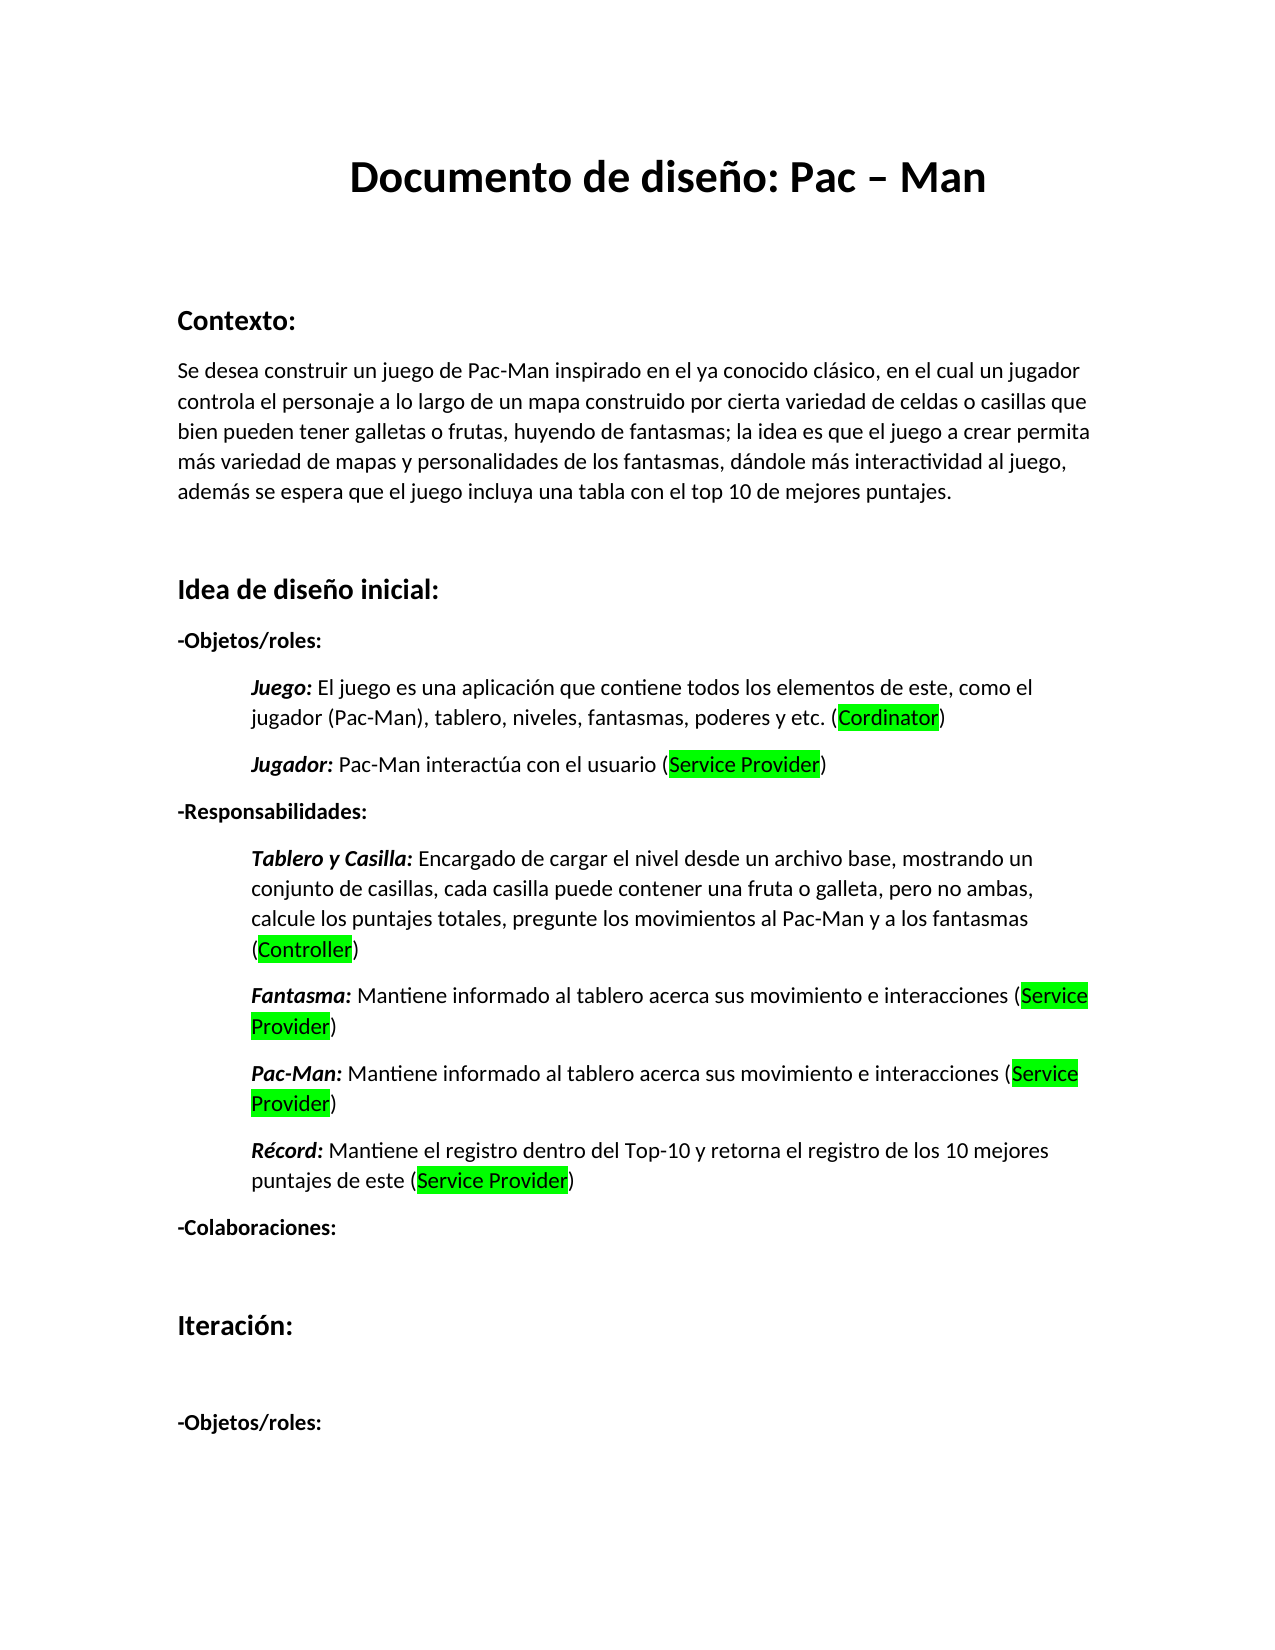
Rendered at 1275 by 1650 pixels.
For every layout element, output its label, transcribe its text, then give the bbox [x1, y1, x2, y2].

text Contexto: [177, 302, 1098, 337]
text Jugador: Pac-Man interactúa con el usuario (Service Provider) [820, 750, 1098, 778]
text Idea de diseño inicial: [177, 571, 1098, 607]
text Récord: Mantiene el registro dentro del Top-10 y retorna el registro de los 10 mejores puntajes de este (Service Provider) [251, 1136, 1098, 1194]
text -Colaboraciones: [177, 1213, 1098, 1241]
text Pac-Man: Mantiene informado al tablero acerca sus movimiento e interacciones (Service Provider) [251, 1059, 1098, 1117]
text Juego: El juego es una aplicación que contiene todos los elementos de este, como el jugador (Pac-Man), tablero, niveles, fantasmas, poderes y etc. (Cordinator) [251, 673, 1098, 731]
text Documento de diseño: Pac – Man [177, 148, 1098, 203]
text Iteración: [177, 1307, 1098, 1342]
text Jugador: Pac-Man interactúa con el usuario (Service Provider) [251, 750, 669, 778]
text Fantasma: Mantiene informado al tablero acerca sus movimiento e interacciones (Service Provider) [251, 982, 1098, 1040]
text -Responsabilidades: [177, 797, 1098, 825]
text -Objetos/roles: [177, 626, 1098, 654]
text Se desea construir un juego de Pac-Man inspirado en el ya conocido clásico, en el cual un jugador controla el personaje a lo largo de un mapa construido por cierta variedad de celdas o casillas que bien pueden tener galletas o frutas, huyendo de fantasmas; la idea es que el juego a crear permita más variedad de mapas y personalidades de los fantasmas, dándole más interactividad al juego, además se espera que el juego incluya una tabla con el top 10 de mejores puntajes. [177, 357, 1098, 506]
text -Objetos/roles: [177, 1408, 1098, 1437]
text Tablero y Casilla: Encargado de cargar el nivel desde un archivo base, mostrando un conjunto de casillas, cada casilla puede contener una fruta o galleta, pero no ambas, calcule los puntajes totales, pregunte los movimientos al Pac-Man y a los fantasmas (Controller) [251, 844, 1098, 963]
